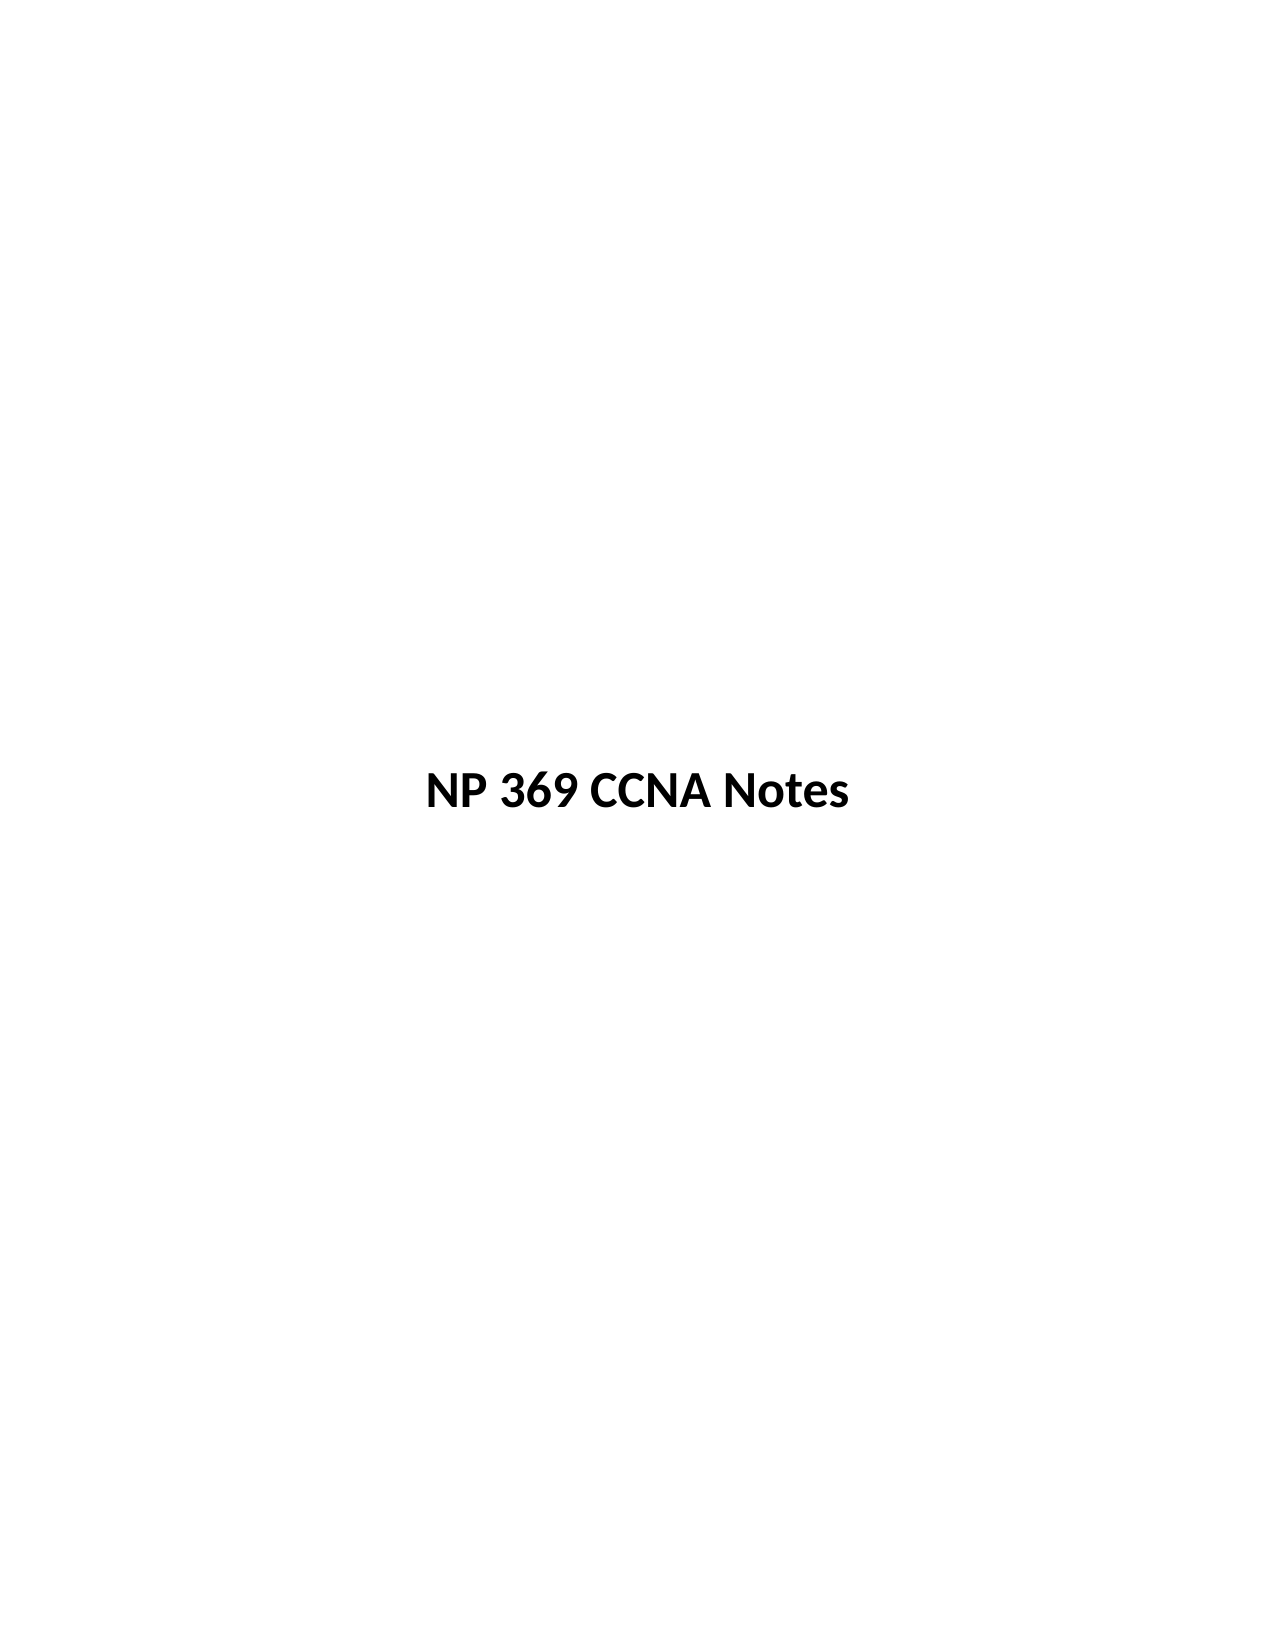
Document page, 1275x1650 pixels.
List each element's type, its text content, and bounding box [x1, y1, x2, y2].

text NP 369 CCNA Notes [75, 757, 1200, 820]
